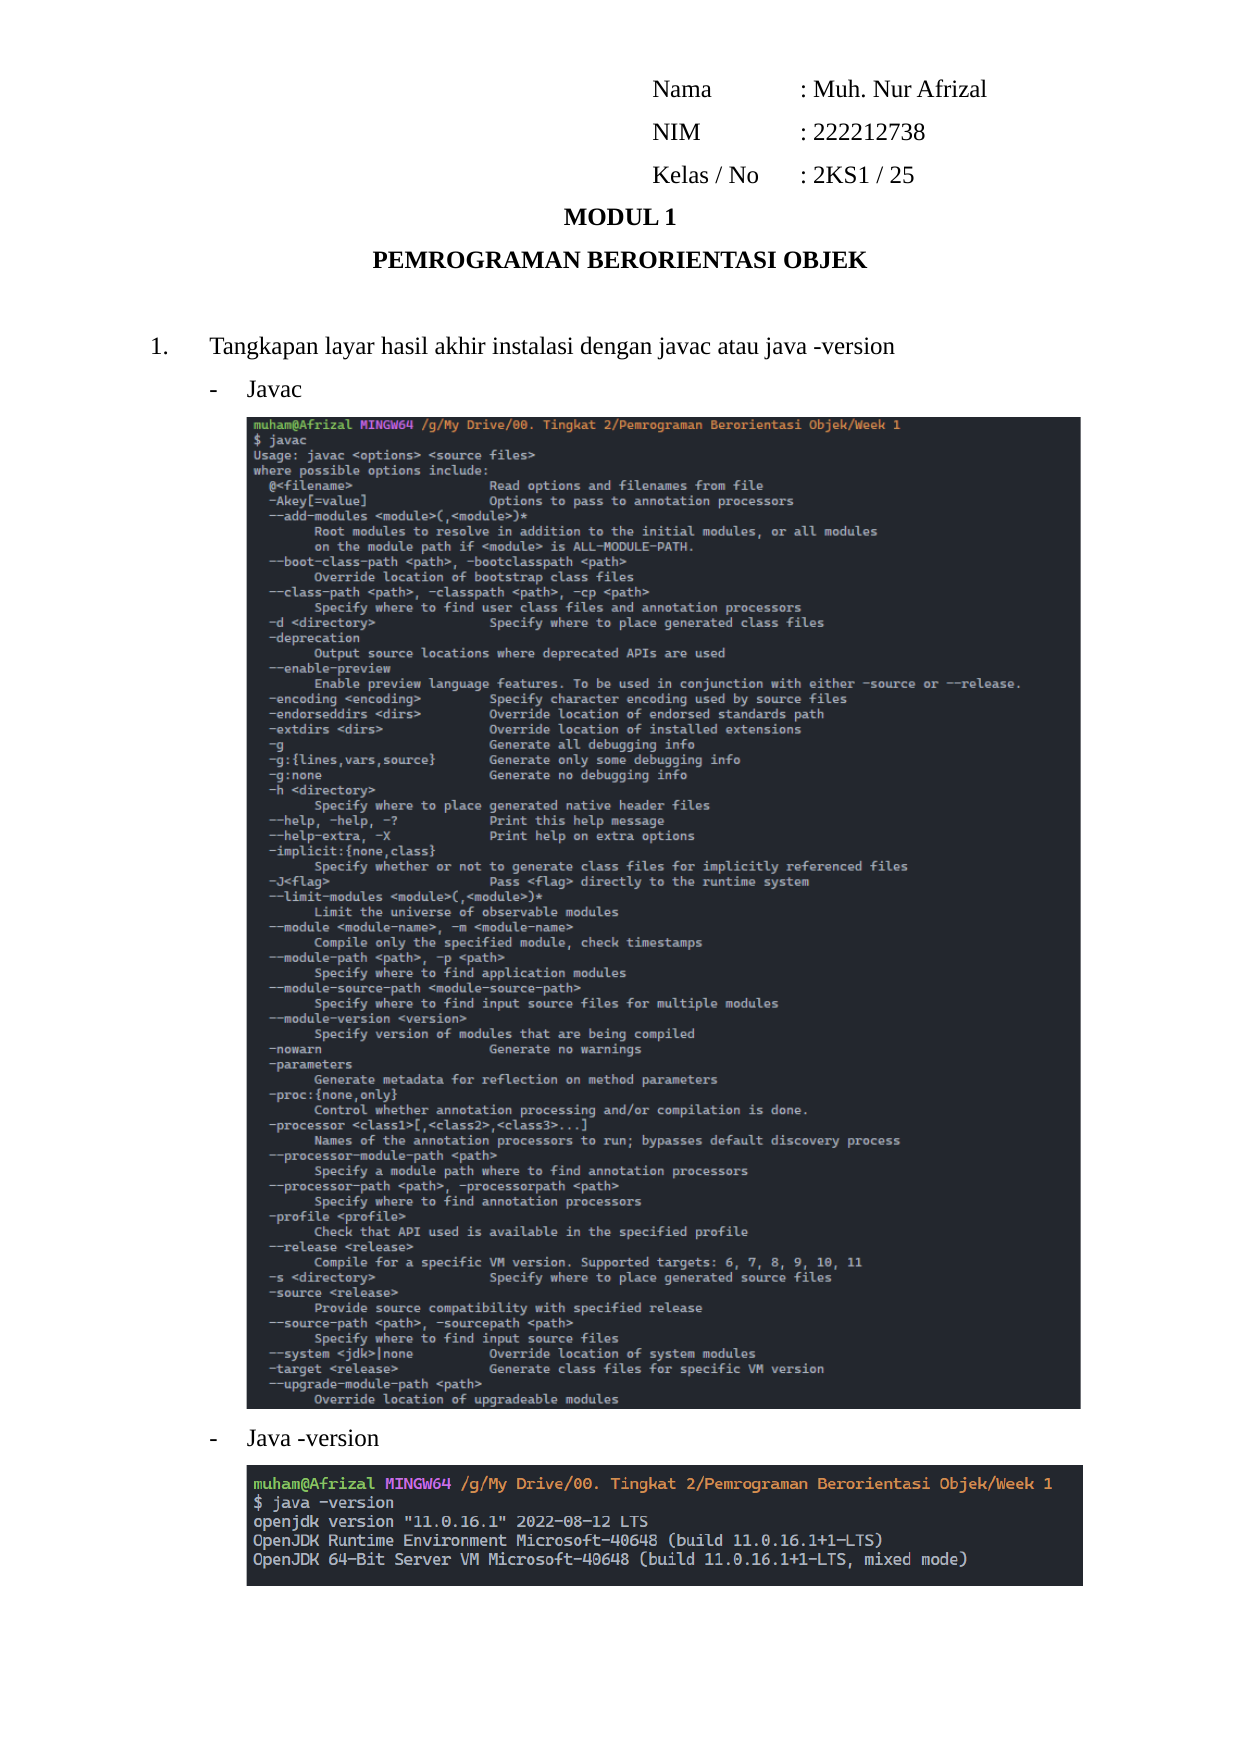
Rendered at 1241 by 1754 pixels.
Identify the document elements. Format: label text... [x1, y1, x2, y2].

text MODUL 1 [150, 202, 1090, 231]
picture [246, 1465, 1083, 1586]
picture [246, 417, 1081, 1409]
list Tangkapan layar hasil akhir instalasi dengan javac atau java -version [150, 331, 1090, 360]
text PEMROGRAMAN BERORIENTASI OBJEK [150, 245, 1090, 274]
list Java -version [209, 1423, 1090, 1451]
